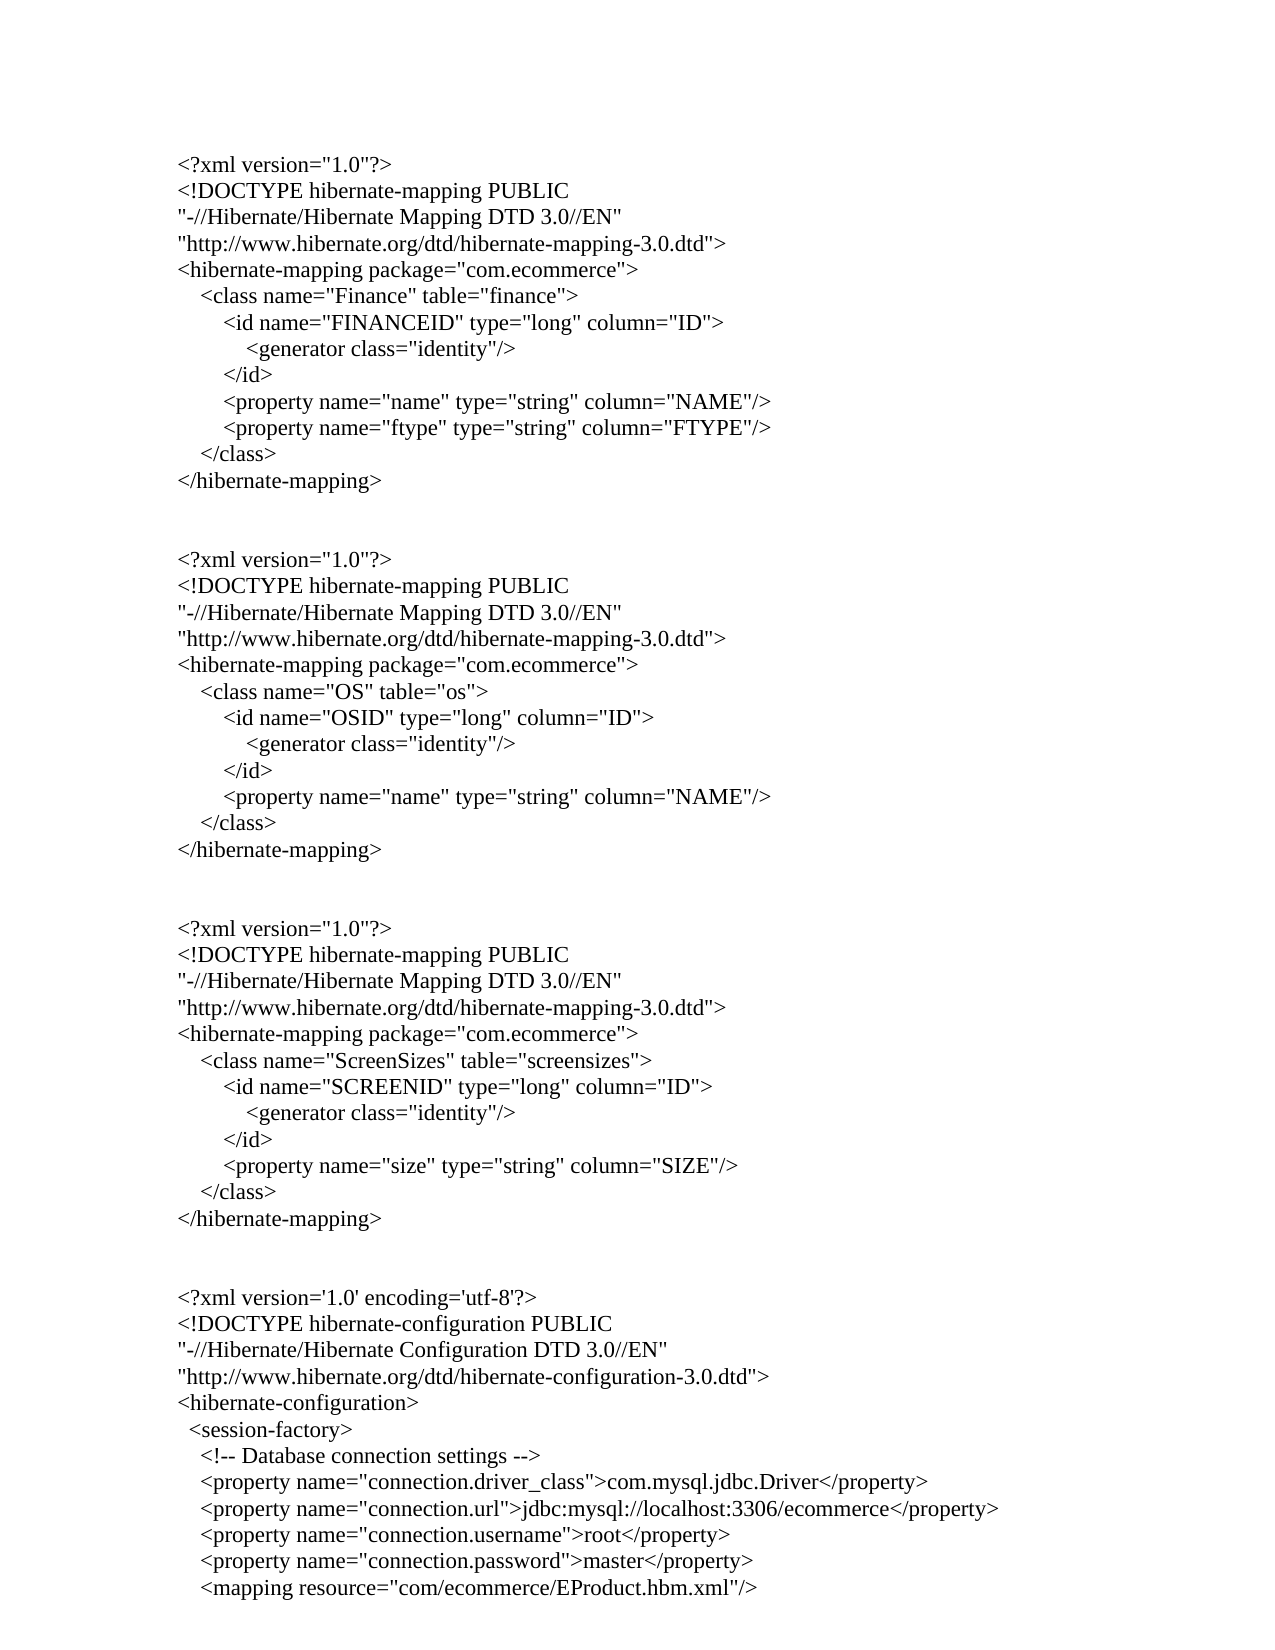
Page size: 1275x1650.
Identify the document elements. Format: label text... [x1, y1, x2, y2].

text "-//Hibernate/Hibernate Mapping DTD 3.0//EN" [177, 203, 1098, 230]
text <?xml version="1.0"?> [177, 151, 1098, 177]
text "-//Hibernate/Hibernate Mapping DTD 3.0//EN" [177, 599, 1098, 625]
text <property name="name" type="string" column="NAME"/> [177, 388, 1098, 414]
text <class name="ScreenSizes" table="screensizes"> [177, 1047, 1098, 1073]
text <id name="SCREENID" type="long" column="ID"> [177, 1073, 1098, 1099]
text </id> [177, 1126, 1098, 1152]
text "-//Hibernate/Hibernate Mapping DTD 3.0//EN" [177, 968, 1098, 994]
text <property name="connection.username">root</property> [177, 1521, 1098, 1547]
text <hibernate-mapping package="com.ecommerce"> [177, 256, 1098, 282]
text <hibernate-mapping package="com.ecommerce"> [177, 651, 1098, 678]
text "http://www.hibernate.org/dtd/hibernate-mapping-3.0.dtd"> [177, 625, 1098, 651]
text "-//Hibernate/Hibernate Configuration DTD 3.0//EN" [177, 1337, 1098, 1363]
text <?xml version='1.0' encoding='utf-8'?> [177, 1284, 1098, 1310]
text </hibernate-mapping> [177, 1205, 1098, 1231]
text <generator class="identity"/> [177, 730, 1098, 757]
text <!DOCTYPE hibernate-mapping PUBLIC [177, 572, 1098, 599]
text </class> [177, 809, 1098, 836]
text <id name="FINANCEID" type="long" column="ID"> [177, 309, 1098, 335]
text <property name="size" type="string" column="SIZE"/> [177, 1152, 1098, 1178]
text <?xml version="1.0"?> [177, 546, 1098, 572]
text <class name="OS" table="os"> [177, 678, 1098, 704]
text </id> [177, 361, 1098, 388]
text <?xml version="1.0"?> [177, 915, 1098, 941]
text </class> [177, 1178, 1098, 1205]
text <session-factory> [177, 1416, 1098, 1442]
text <id name="OSID" type="long" column="ID"> [177, 704, 1098, 730]
text <property name="connection.driver_class">com.mysql.jdbc.Driver</property> [177, 1468, 1098, 1495]
text <!DOCTYPE hibernate-configuration PUBLIC [177, 1310, 1098, 1337]
text "http://www.hibernate.org/dtd/hibernate-configuration-3.0.dtd"> [177, 1363, 1098, 1389]
text <!DOCTYPE hibernate-mapping PUBLIC [177, 941, 1098, 968]
text <generator class="identity"/> [177, 1099, 1098, 1126]
text "http://www.hibernate.org/dtd/hibernate-mapping-3.0.dtd"> [177, 994, 1098, 1020]
text <!-- Database connection settings --> [177, 1442, 1098, 1468]
text <hibernate-mapping package="com.ecommerce"> [177, 1020, 1098, 1047]
text <hibernate-configuration> [177, 1389, 1098, 1416]
text <!DOCTYPE hibernate-mapping PUBLIC [177, 177, 1098, 203]
text <property name="connection.password">master</property> [177, 1547, 1098, 1574]
text <property name="ftype" type="string" column="FTYPE"/> [177, 414, 1098, 441]
text <property name="connection.url">jdbc:mysql://localhost:3306/ecommerce</property> [177, 1495, 1098, 1521]
text <mapping resource="com/ecommerce/EProduct.hbm.xml"/> [177, 1574, 1098, 1600]
text <class name="Finance" table="finance"> [177, 282, 1098, 309]
text <property name="name" type="string" column="NAME"/> [177, 783, 1098, 809]
text </id> [177, 757, 1098, 783]
text <generator class="identity"/> [177, 335, 1098, 361]
text "http://www.hibernate.org/dtd/hibernate-mapping-3.0.dtd"> [177, 230, 1098, 256]
text </hibernate-mapping> [177, 836, 1098, 862]
text </hibernate-mapping> [177, 467, 1098, 493]
text </class> [177, 441, 1098, 467]
